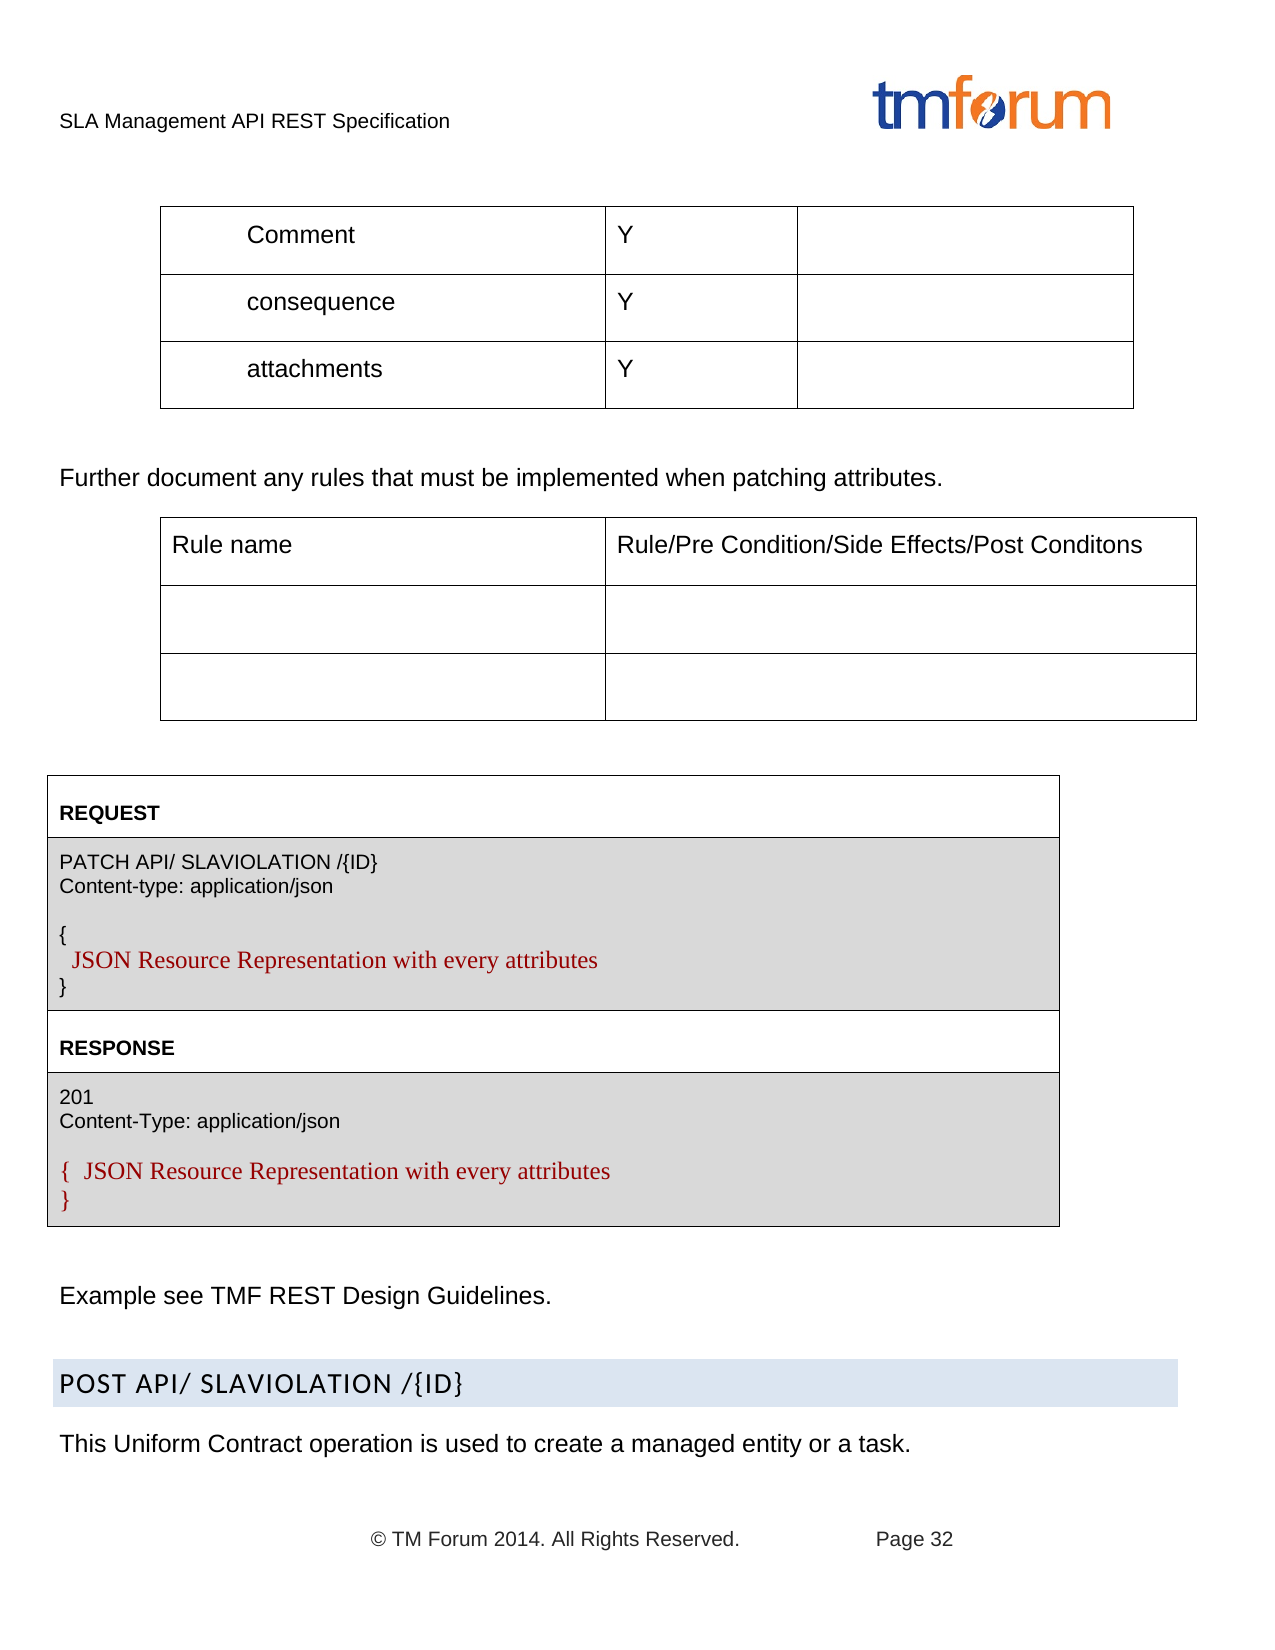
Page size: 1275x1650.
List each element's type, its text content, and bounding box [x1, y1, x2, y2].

table_cell RESPONSE [48, 1011, 1059, 1072]
table_cell attachments [161, 342, 605, 408]
table_cell 201 Content-Type: application/json { JSON Resource Representation with every attributes } [48, 1073, 1059, 1226]
subtitle POST API/ SLAVIOLATION /{ID} [59, 1365, 1172, 1401]
table_cell [606, 586, 1196, 653]
table_header Rule/Pre Condition/Side Effects/Post Conditons [606, 518, 1196, 585]
table_cell [161, 654, 605, 720]
table_cell Comment [161, 207, 605, 273]
table_cell Y [606, 275, 797, 341]
picture [872, 75, 1110, 129]
table_cell [798, 342, 1133, 408]
table_header Rule name [161, 518, 605, 585]
table_header REQUEST [48, 776, 1059, 837]
table_cell [606, 654, 1196, 720]
table_cell Y [606, 207, 797, 273]
table_cell consequence [161, 275, 605, 341]
text This Uniform Contract operation is used to create a managed entity or a task. [59, 1429, 1172, 1458]
table_cell PATCH API/ SLAVIOLATION /{ID} Content-type: application/json { JSON Resource Representation with every attributes } [48, 838, 1059, 1010]
text Example see TMF REST Design Guidelines. [59, 1281, 1172, 1309]
table_cell [798, 275, 1133, 341]
table_cell [798, 207, 1133, 273]
text Further document any rules that must be implemented when patching attributes. [59, 463, 1172, 492]
table_cell Y [606, 342, 797, 408]
table_cell [161, 586, 605, 653]
